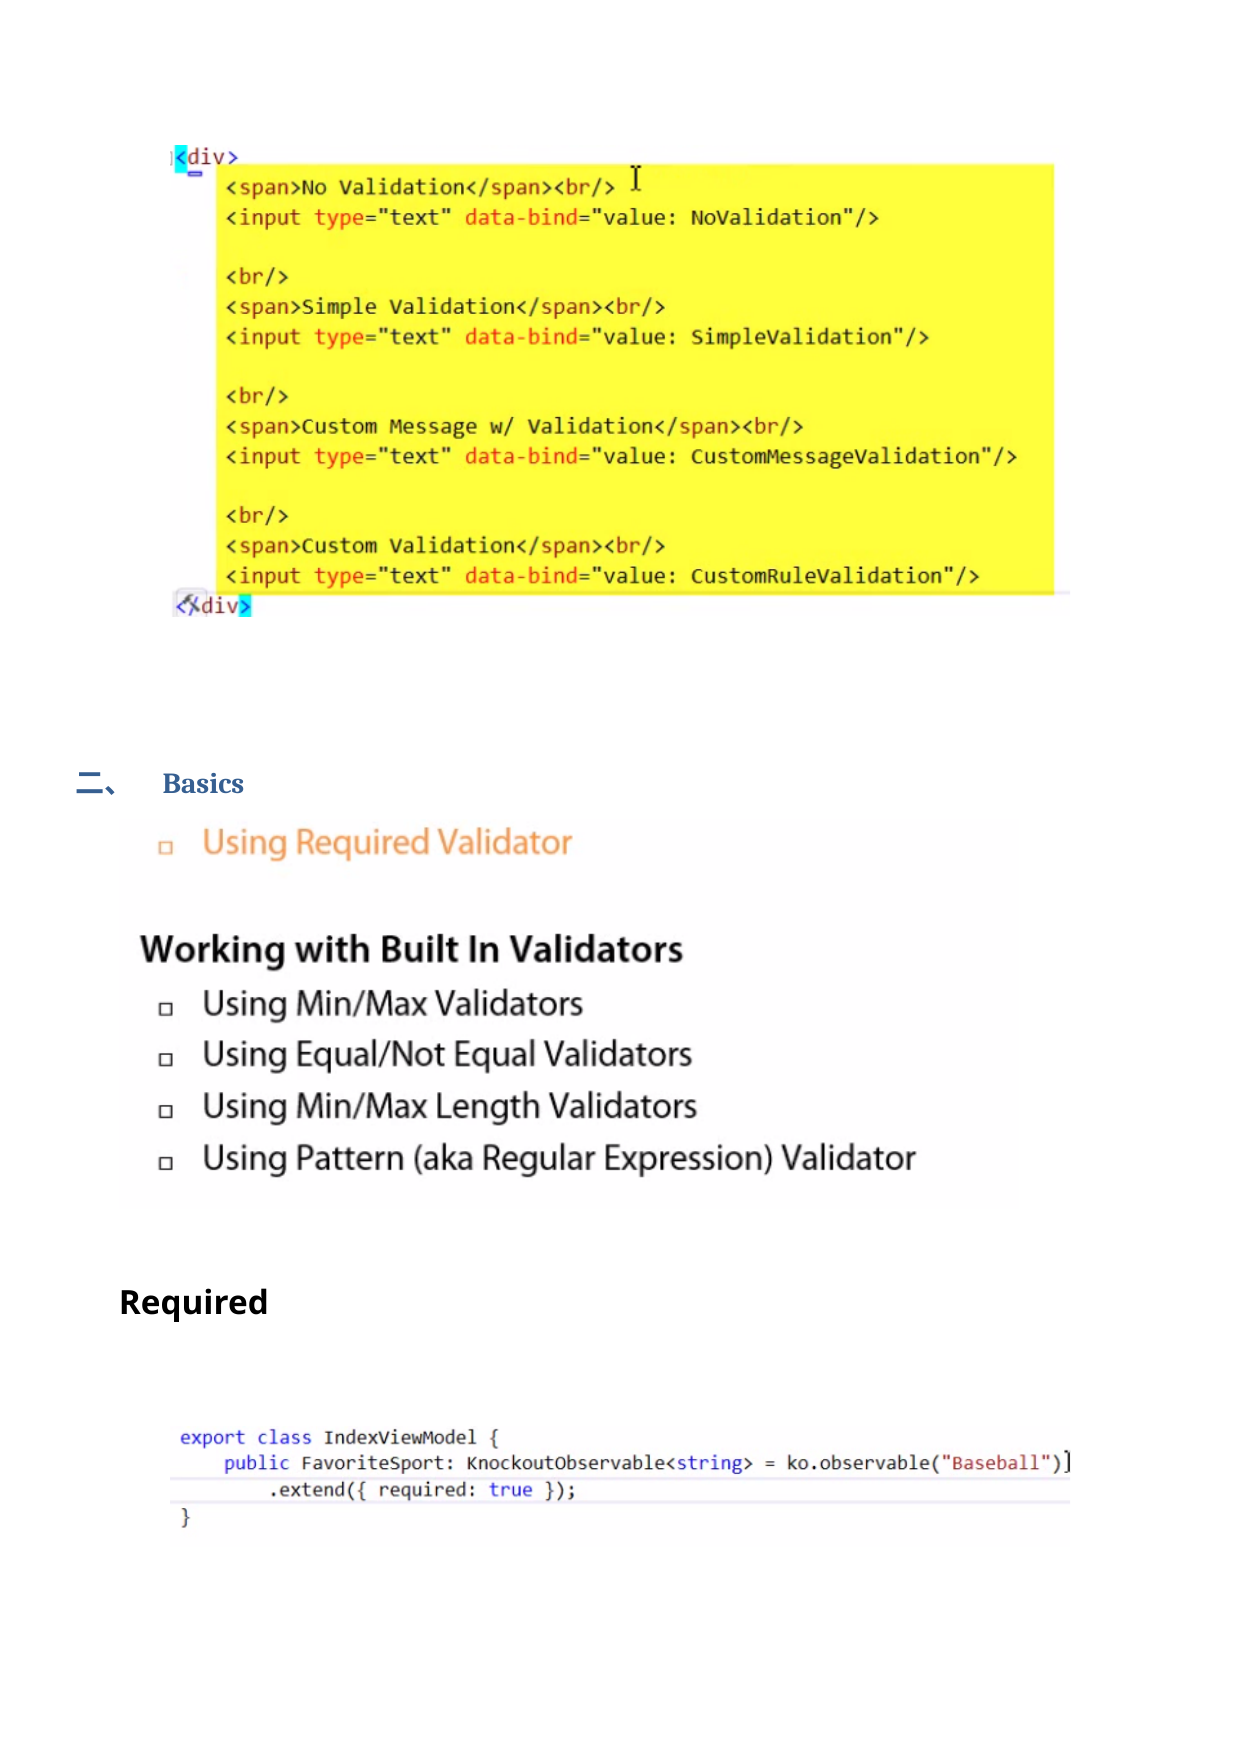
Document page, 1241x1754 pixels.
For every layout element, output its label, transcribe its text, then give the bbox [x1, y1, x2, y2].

subtitle Required [75, 1269, 1165, 1334]
subtitle Basics [75, 748, 1165, 813]
picture [118, 819, 1019, 1209]
picture [170, 1426, 1071, 1547]
picture [170, 145, 1071, 617]
